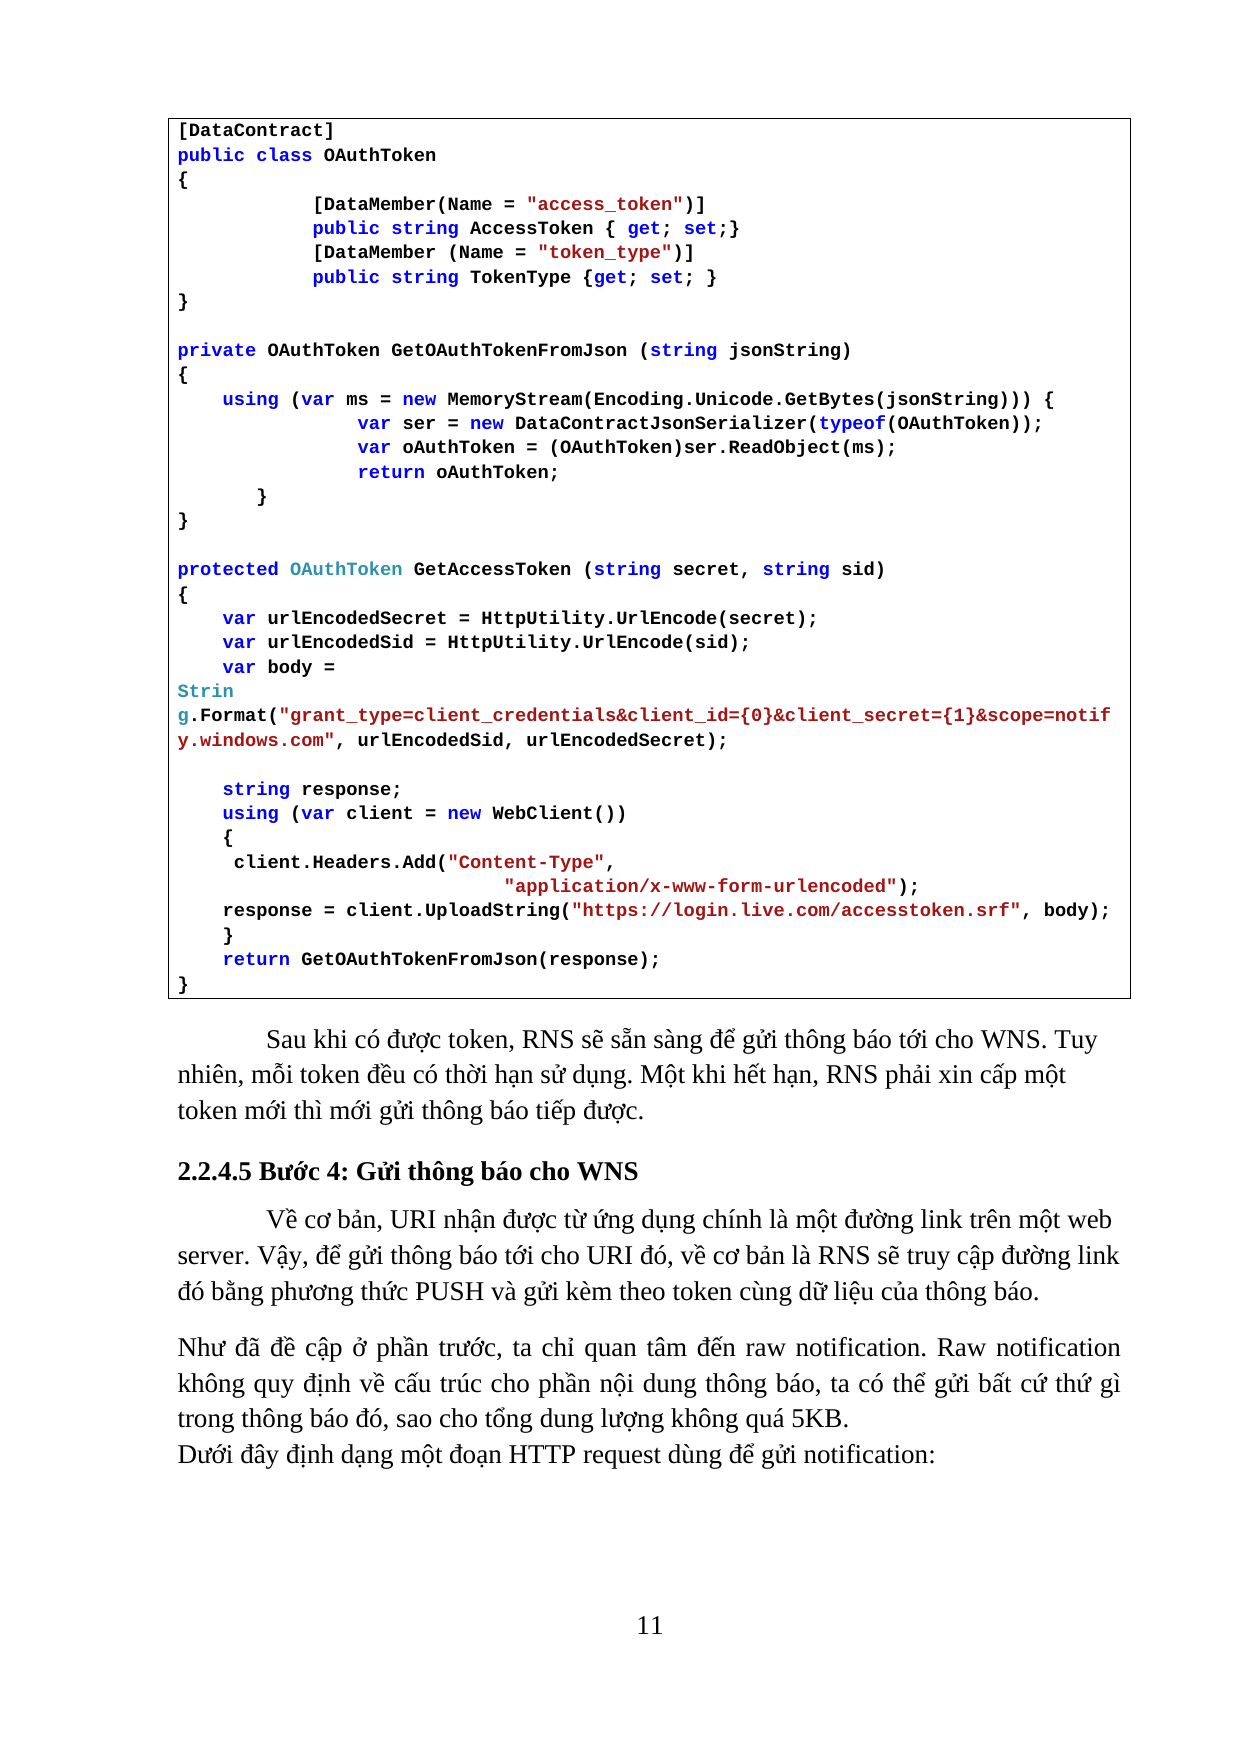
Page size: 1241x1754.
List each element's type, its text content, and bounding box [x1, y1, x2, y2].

text } [169, 289, 1130, 313]
text } [169, 484, 1130, 508]
text } [169, 971, 1130, 998]
text string response; [169, 776, 1130, 801]
text public string AccessToken { get; set;} [169, 216, 1130, 240]
text [DataMember (Name = "token_type")] [169, 240, 1130, 264]
text private OAuthToken GetOAuthTokenFromJson (string jsonString) [169, 337, 1130, 362]
text var oAuthToken = (OAuthToken)ser.ReadObject(ms); [169, 435, 1130, 459]
text public class OAuthToken [169, 142, 1130, 167]
text { [169, 167, 1130, 191]
text "application/x-www-form-urlencoded"); [169, 874, 1130, 898]
text client.Headers.Add("Content-Type", [169, 849, 1130, 874]
text var ser = new DataContractJsonSerializer(typeof(OAuthToken)); [169, 411, 1130, 435]
text } [169, 508, 1130, 532]
text { [169, 362, 1130, 386]
text using (var client = new WebClient()) [169, 801, 1130, 825]
text return GetOAuthTokenFromJson(response); [169, 947, 1130, 971]
text [DataMember(Name = "access_token")] [169, 191, 1130, 216]
text { [169, 581, 1130, 606]
text Sau khi có được token, RNS sẽ sẵn sàng để gửi thông báo tới cho WNS. Tuy nhiên, mỗi token đều có thời hạn sử dụng. Một khi hết hạn, RNS phải xin cấp một token mới thì mới gửi thông báo tiếp được. [177, 1023, 1122, 1125]
text var urlEncodedSid = HttpUtility.UrlEncode(sid); [169, 630, 1130, 654]
text Như đã đề cập ở phần trước, ta chỉ quan tâm đến raw notification. Raw notification không quy định về cấu trúc cho phần nội dung thông báo, ta có thể gửi bất cứ thứ gì trong thông báo đó, sao cho tổng dung lượng không quá 5KB. Dưới đây định dạng một đoạn HTTP request dùng để gửi notification: [177, 1331, 1122, 1469]
text var urlEncodedSecret = HttpUtility.UrlEncode(secret); [169, 606, 1130, 630]
text [DataContract] [169, 119, 1130, 142]
subtitle Bước 4: Gửi thông báo cho WNS [177, 1155, 1122, 1186]
text return oAuthToken; [169, 459, 1130, 484]
text Về cơ bản, URI nhận được từ ứng dụng chính là một đường link trên một web server. Vậy, để gửi thông báo tới cho URI đó, về cơ bản là RNS sẽ truy cập đường link đó bằng phương thức PUSH và gửi kèm theo token cùng dữ liệu của thông báo. [177, 1203, 1122, 1306]
text response = client.UploadString("https://login.live.com/accesstoken.srf", body); [169, 898, 1130, 922]
text public string TokenType {get; set; } [169, 264, 1130, 289]
text protected OAuthToken GetAccessToken (string secret, string sid) [169, 557, 1130, 581]
text var body = String.Format("grant_type=client_credentials&client_id={0}&client_secret={1}&scope=notify.windows.com", urlEncodedSid, urlEncodedSecret); [169, 654, 1130, 752]
text using (var ms = new MemoryStream(Encoding.Unicode.GetBytes(jsonString))) { [169, 386, 1130, 411]
text } [169, 922, 1130, 947]
text { [169, 825, 1130, 849]
